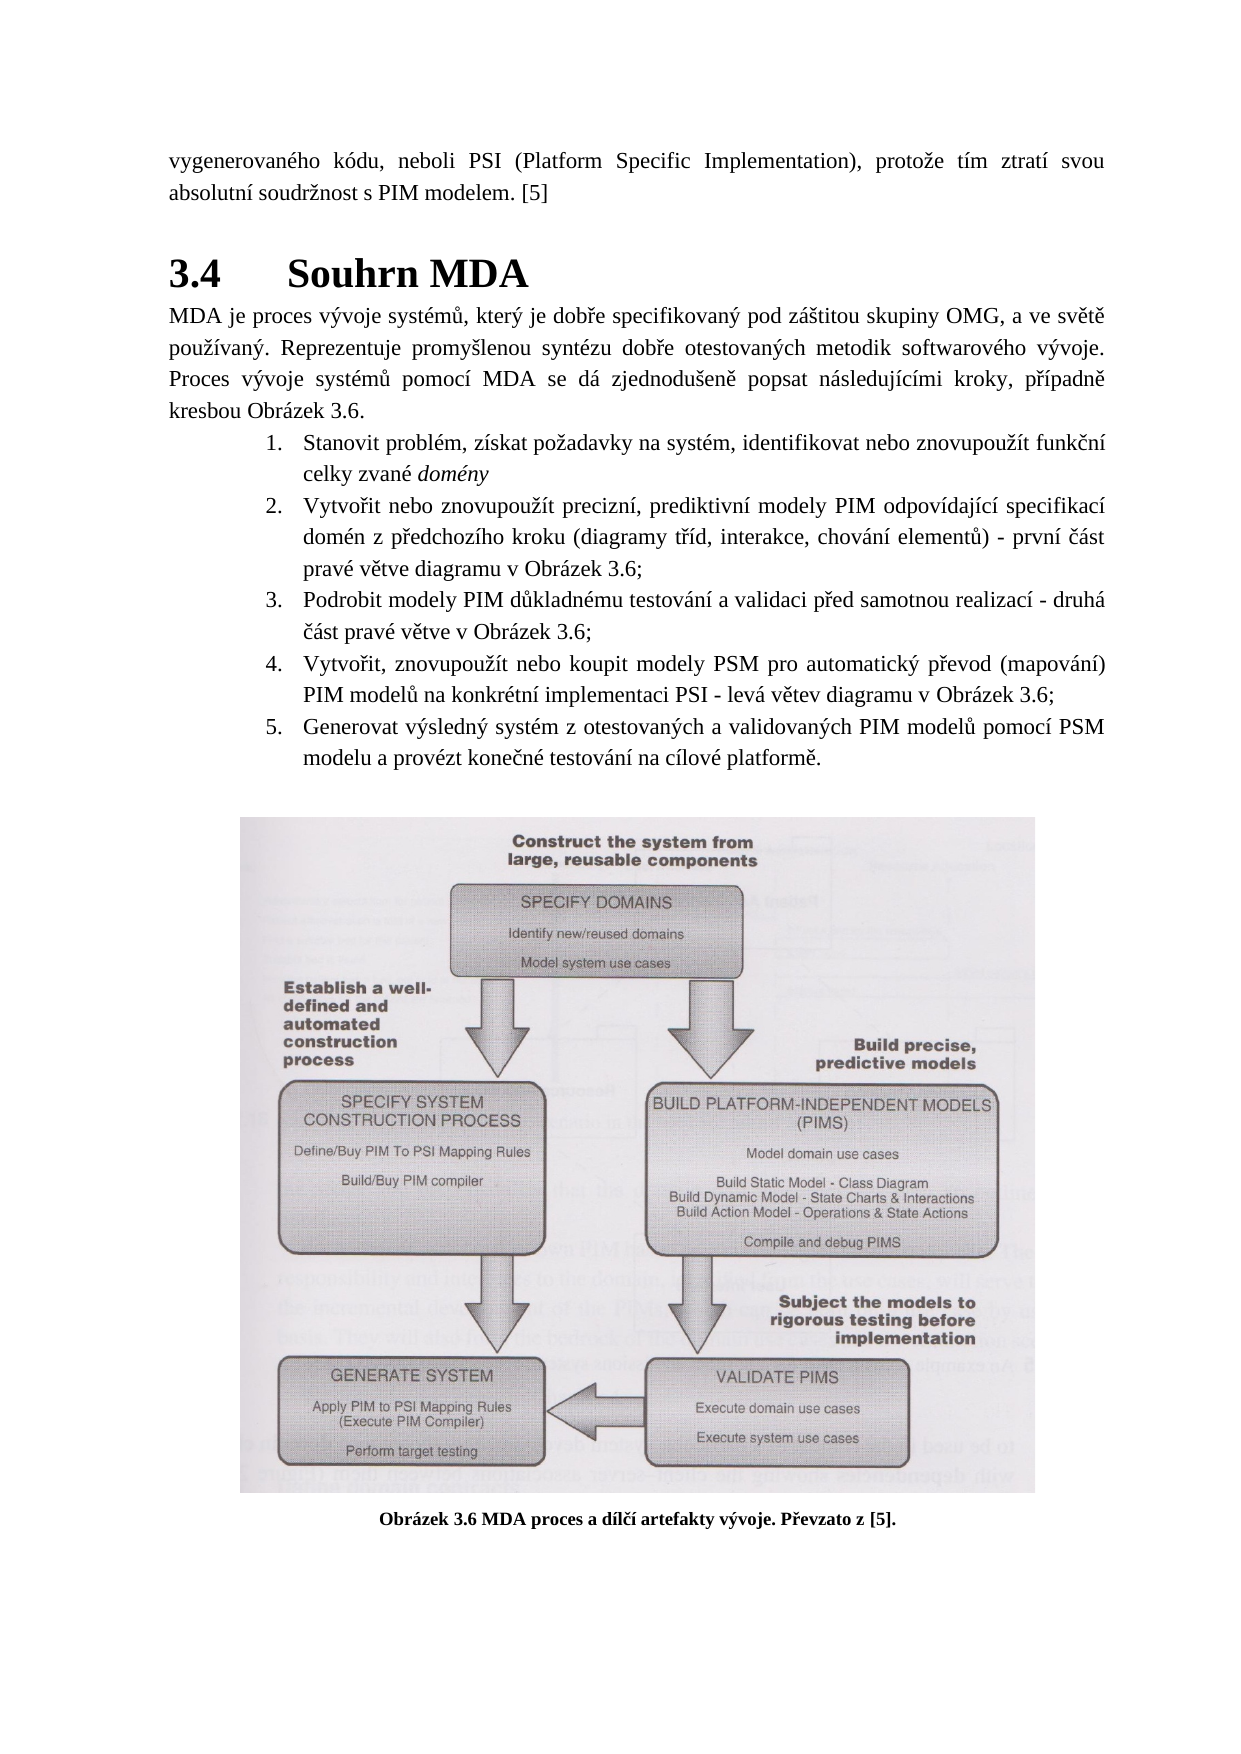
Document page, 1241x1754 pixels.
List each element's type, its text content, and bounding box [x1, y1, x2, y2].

picture [240, 817, 1036, 1493]
list Stanovit problém, získat požadavky na systém, identifikovat nebo znovupoužít funkční celky zvané domény [265, 429, 1106, 487]
subtitle Souhrn MDA [169, 248, 1106, 296]
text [169, 148, 1106, 206]
list Generovat výsledný systém z otestovaných a validovaných PIM modelů pomocí PSM modelu a provézt konečné testování na cílové platformě. [265, 713, 1106, 771]
